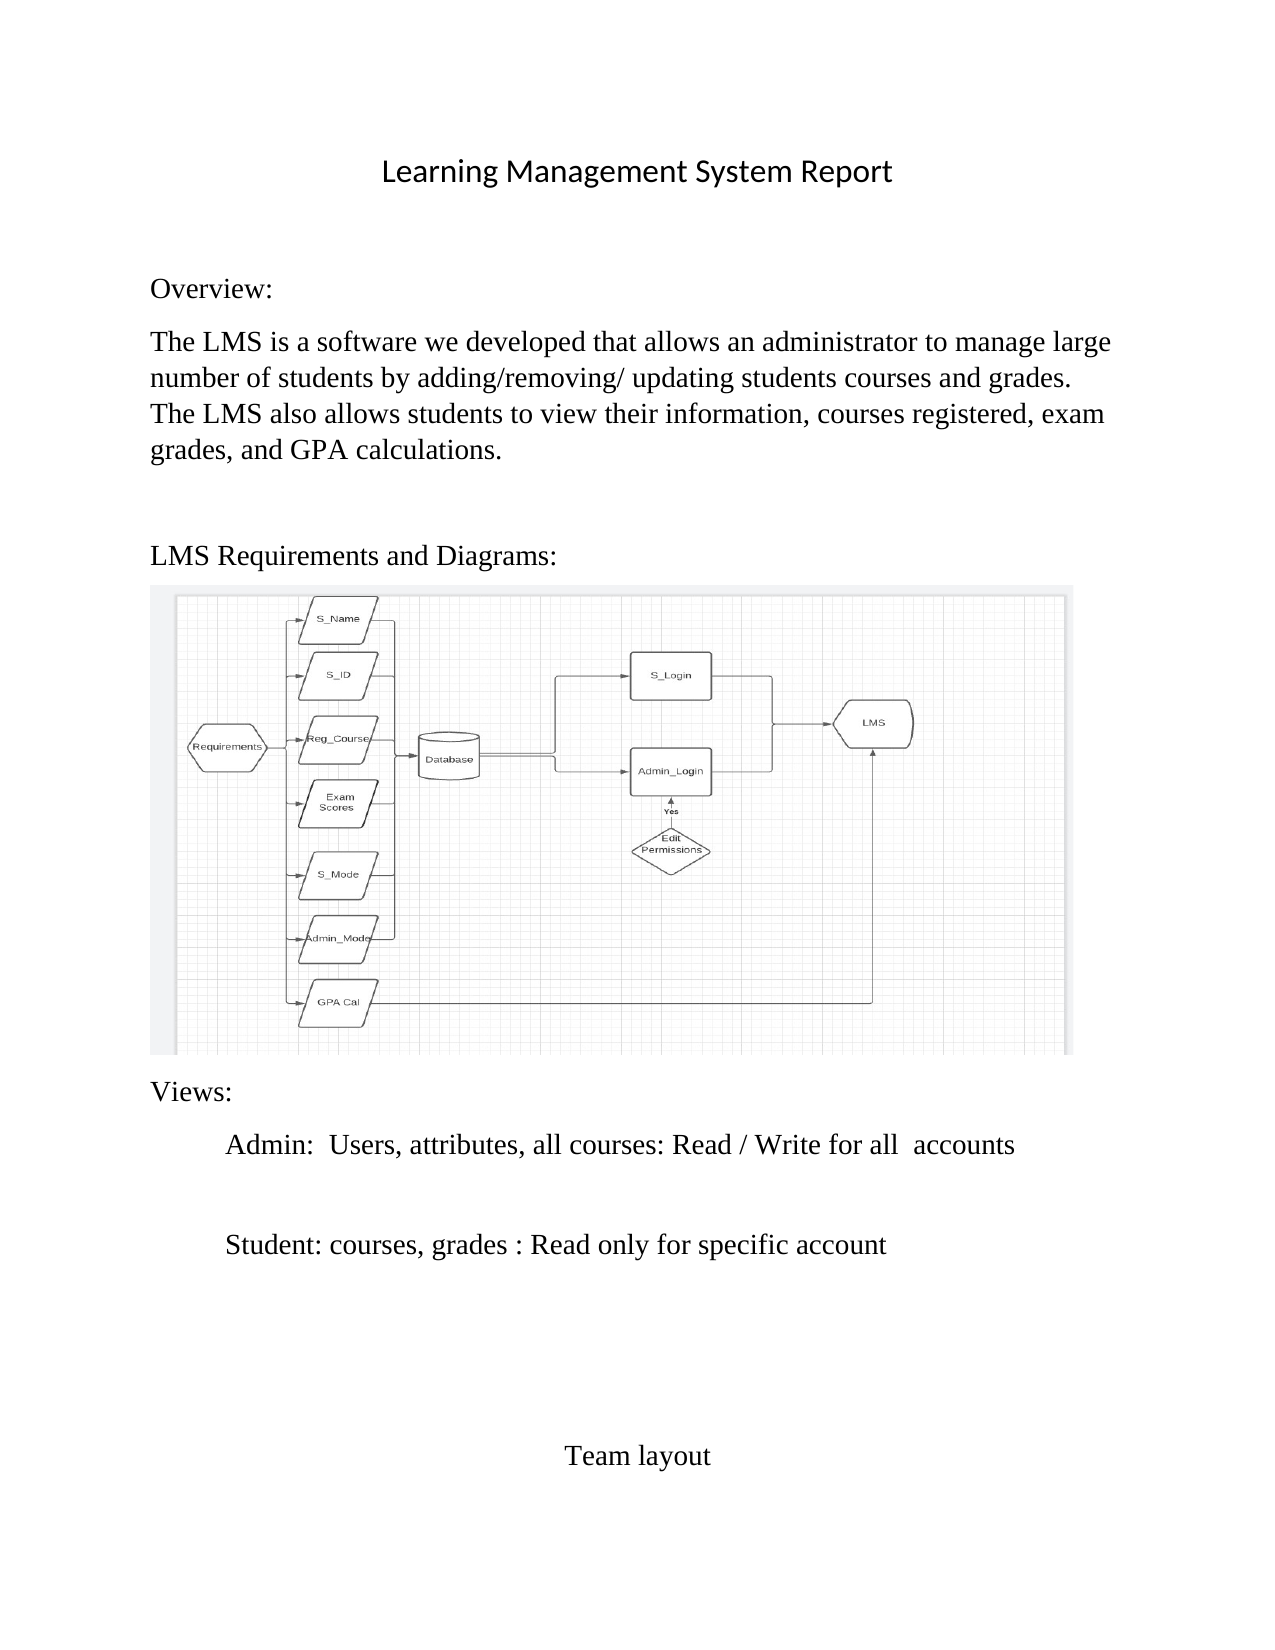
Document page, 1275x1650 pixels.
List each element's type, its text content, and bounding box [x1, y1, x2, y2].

text Admin: Users, attributes, all courses: Read / Write for all accounts [150, 1127, 1125, 1160]
text Team layout [150, 1438, 1125, 1472]
text The LMS is a software we developed that allows an administrator to manage large number of students by adding/removing/ updating students courses and grades. The LMS also allows students to view their information, courses registered, exam grades, and GPA calculations. [150, 324, 1125, 466]
text Overview: [150, 271, 1125, 305]
picture [150, 585, 1074, 1055]
text Learning Management System Report [150, 150, 1125, 191]
text Student: courses, grades : Read only for specific account [150, 1227, 1125, 1261]
text LMS Requirements and Diagrams: [150, 538, 1125, 572]
